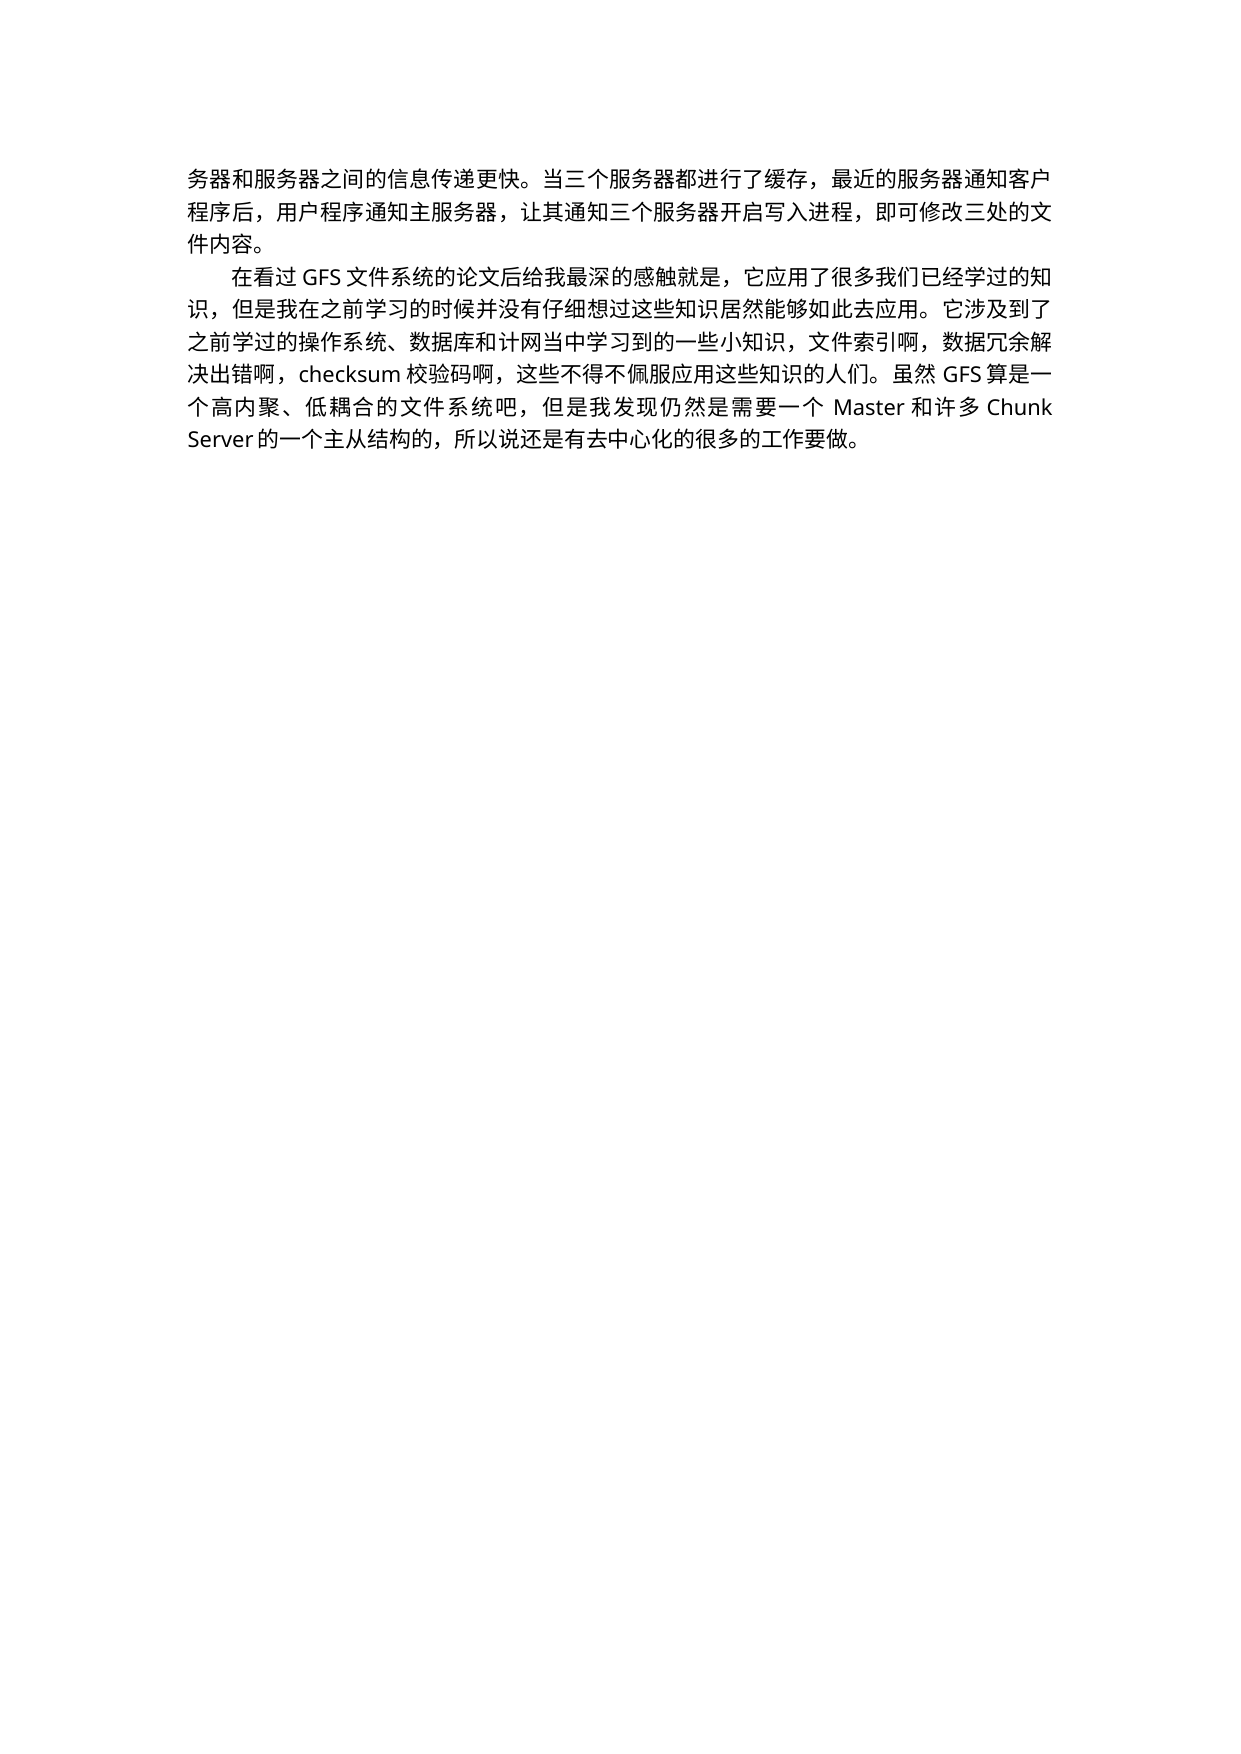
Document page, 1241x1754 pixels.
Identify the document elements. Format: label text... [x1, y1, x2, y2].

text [187, 162, 1053, 259]
text 在看过GFS文件系统的论文后给我最深的感触就是，它应用了很多我们已经学过的知识，但是我在之前学习的时候并没有仔细想过这些知识居然能够如此去应用。它涉及到了之前学过的操作系统、数据库和计网当中学习到的一些小知识，文件索引啊，数据冗余解决出错啊，checksum校验码啊，这些不得不佩服应用这些知识的人们。虽然GFS算是一个高内聚、低耦合的文件系统吧，但是我发现仍然是需要一个Master和许多Chunk Server的一个主从结构的，所以说还是有去中心化的很多的工作要做。 [187, 259, 1053, 454]
